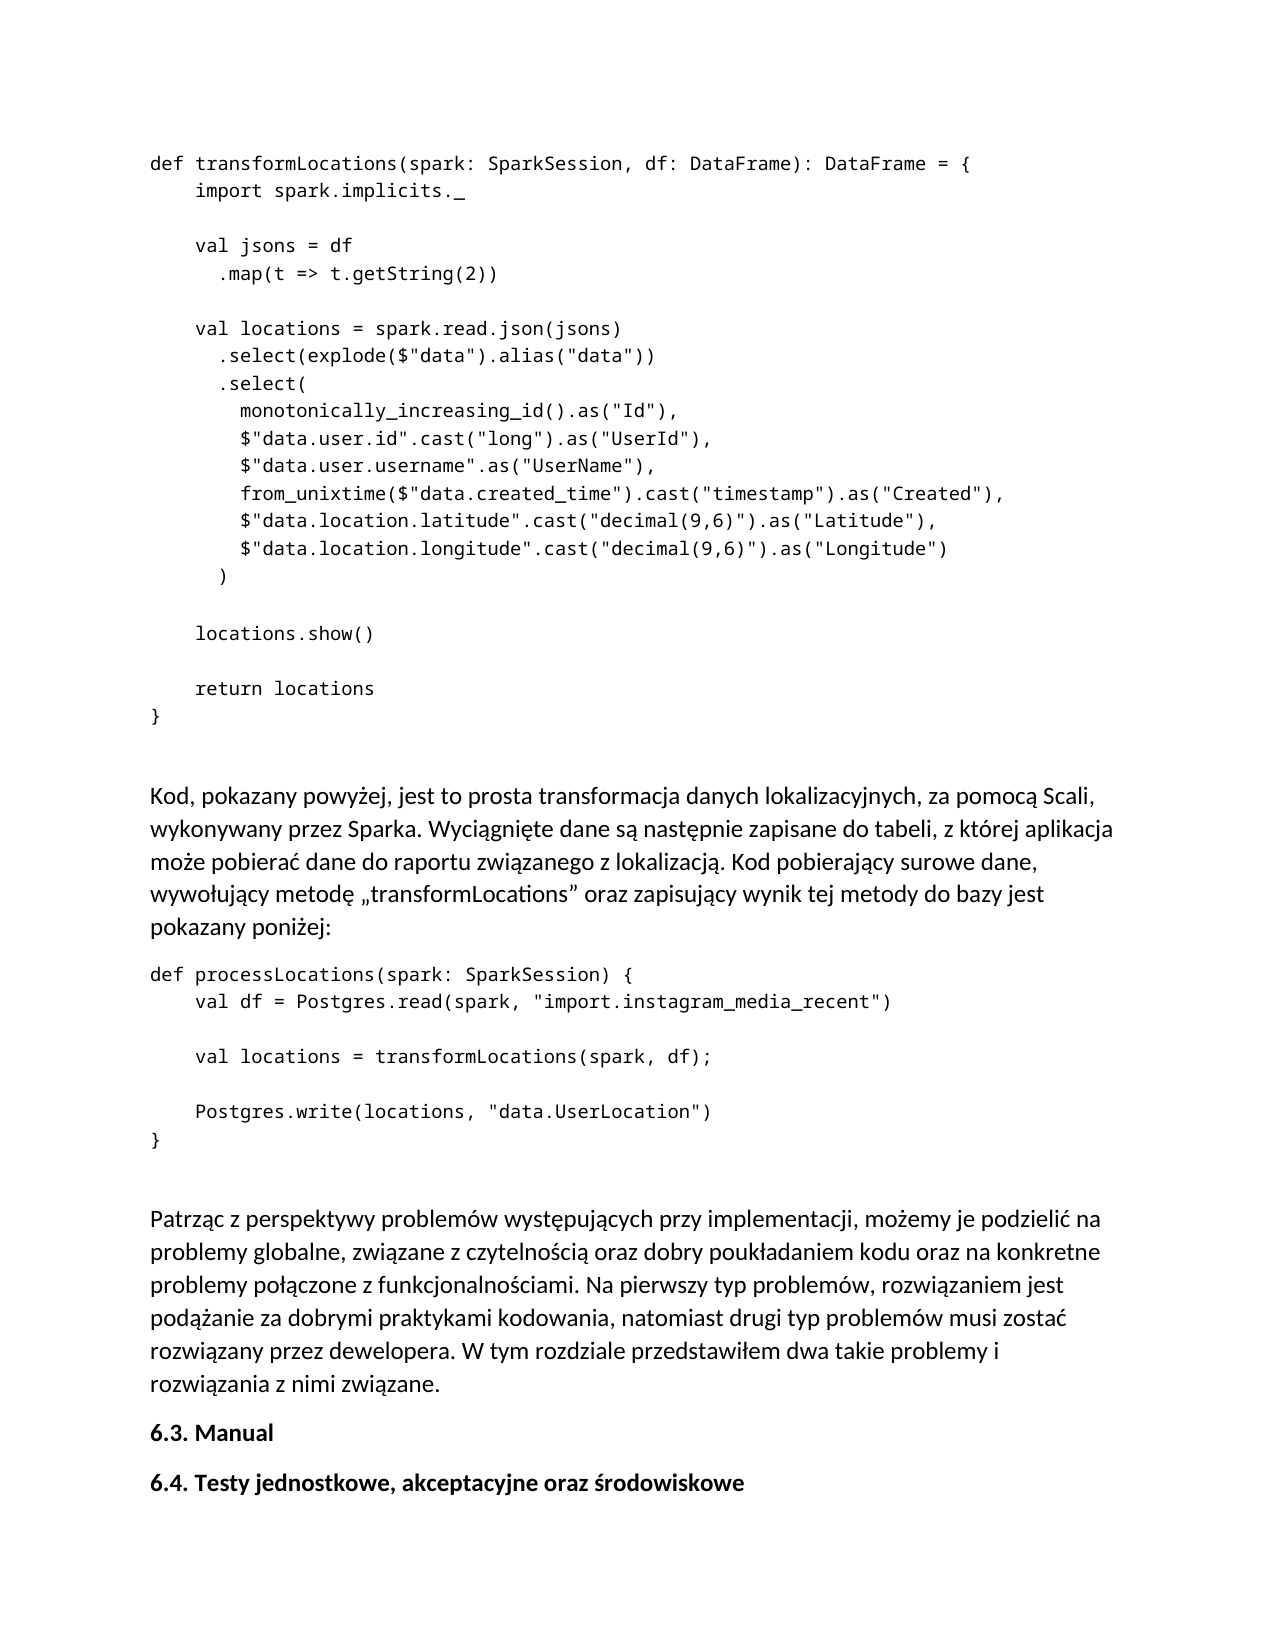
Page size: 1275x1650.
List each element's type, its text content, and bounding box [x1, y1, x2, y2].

text Kod, pokazany powyżej, jest to prosta transformacja danych lokalizacyjnych, za pomocą Scali, wykonywany przez Sparka. Wyciągnięte dane są następnie zapisane do tabeli, z której aplikacja może pobierać dane do raportu związanego z lokalizacją. Kod pobierający surowe dane, wywołujący metodę „transformLocations” oraz zapisujący wynik tej metody do bazy jest pokazany poniżej: [150, 780, 1125, 942]
text val locations = transformLocations(spark, df); [150, 1043, 1125, 1069]
text monotonically_increasing_id().as("Id"), [150, 397, 1125, 423]
text return locations [150, 675, 1125, 701]
text } [150, 1126, 1125, 1152]
text .map(t => t.getString(2)) [150, 260, 1125, 286]
text Postgres.write(locations, "data.UserLocation") [150, 1098, 1125, 1124]
text def processLocations(spark: SparkSession) { [150, 961, 1125, 987]
text locations.show() [150, 620, 1125, 646]
text $"data.user.id".cast("long").as("UserId"), [150, 425, 1125, 451]
text Patrząc z perspektywy problemów występujących przy implementacji, możemy je podzielić na problemy globalne, związane z czytelnością oraz dobry poukładaniem kodu oraz na konkretne problemy połączone z funkcjonalnościami. Na pierwszy typ problemów, rozwiązaniem jest podążanie za dobrymi praktykami kodowania, natomiast drugi typ problemów musi zostać rozwiązany przez dewelopera. W tym rozdziale przedstawiłem dwa takie problemy i rozwiązania z nimi związane. [150, 1203, 1125, 1398]
text from_unixtime($"data.created_time").cast("timestamp").as("Created"), [150, 480, 1125, 506]
text $"data.location.longitude".cast("decimal(9,6)").as("Longitude") [150, 535, 1125, 561]
text def transformLocations(spark: SparkSession, df: DataFrame): DataFrame = { [150, 150, 1125, 176]
text $"data.location.latitude".cast("decimal(9,6)").as("Latitude"), [150, 507, 1125, 533]
text import spark.implicits._ [150, 177, 1125, 203]
text ) [150, 562, 1125, 588]
text 6.4. Testy jednostkowe, akceptacyjne oraz środowiskowe [150, 1467, 1125, 1497]
text val df = Postgres.read(spark, "import.instagram_media_recent") [150, 988, 1125, 1014]
text .select(explode($"data").alias("data")) [150, 342, 1125, 368]
text $"data.user.username".as("UserName"), [150, 452, 1125, 478]
text .select( [150, 370, 1125, 396]
text val locations = spark.read.json(jsons) [150, 315, 1125, 341]
text } [150, 703, 1125, 728]
text 6.3. Manual [150, 1417, 1125, 1448]
text val jsons = df [150, 232, 1125, 258]
